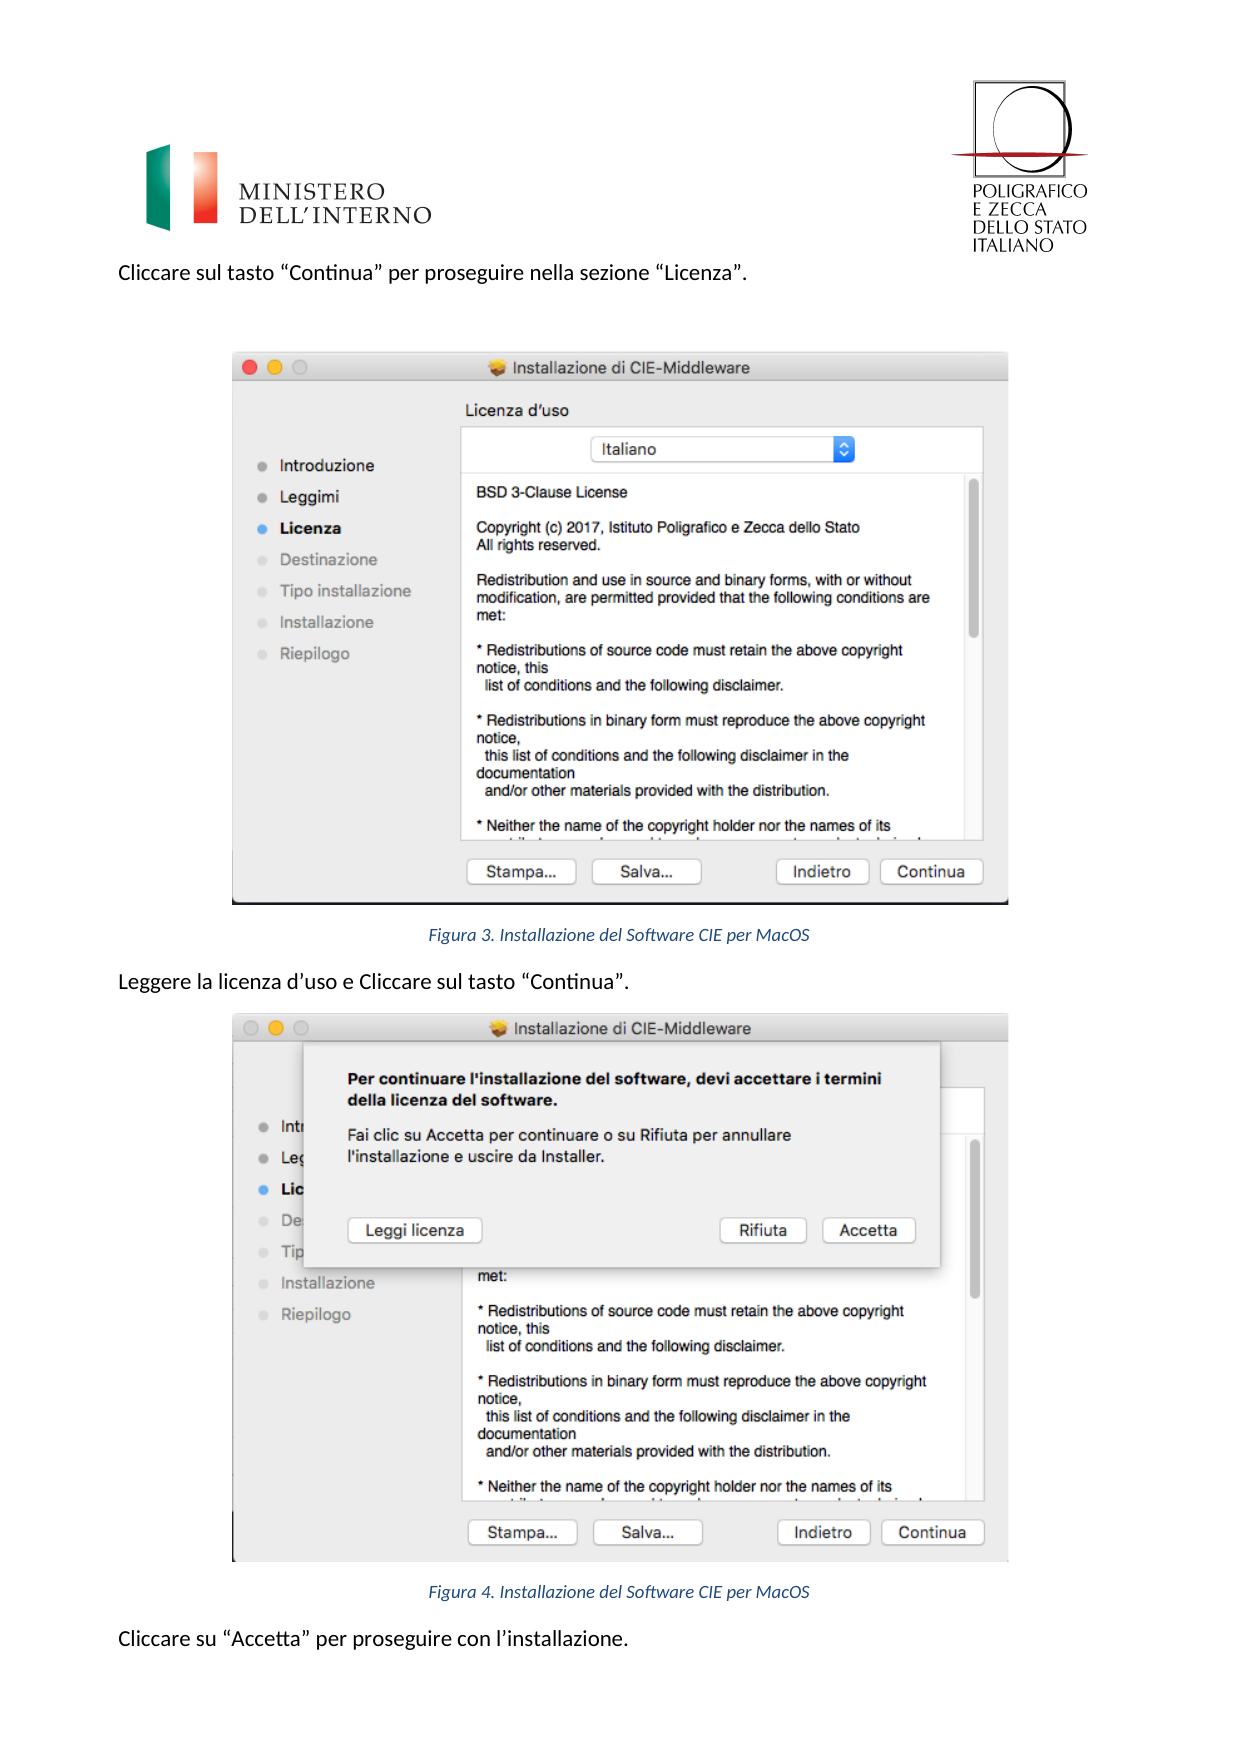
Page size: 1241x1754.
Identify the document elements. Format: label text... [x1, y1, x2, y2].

text Cliccare sul tasto “Continua” per proseguire nella sezione “Licenza”. [118, 258, 1122, 286]
text Figura 3. Installazione del Software CIE per MacOS [118, 923, 1122, 946]
picture [118, 117, 459, 259]
picture [950, 73, 1104, 259]
text Figura 4. Installazione del Software CIE per MacOS [118, 1580, 1122, 1603]
picture [232, 1013, 1009, 1562]
text Cliccare su “Accetta” per proseguire con l’installazione. [118, 1624, 1122, 1652]
text Leggere la licenza d’uso e Cliccare sul tasto “Continua”. [118, 967, 1122, 995]
picture [232, 351, 1009, 905]
